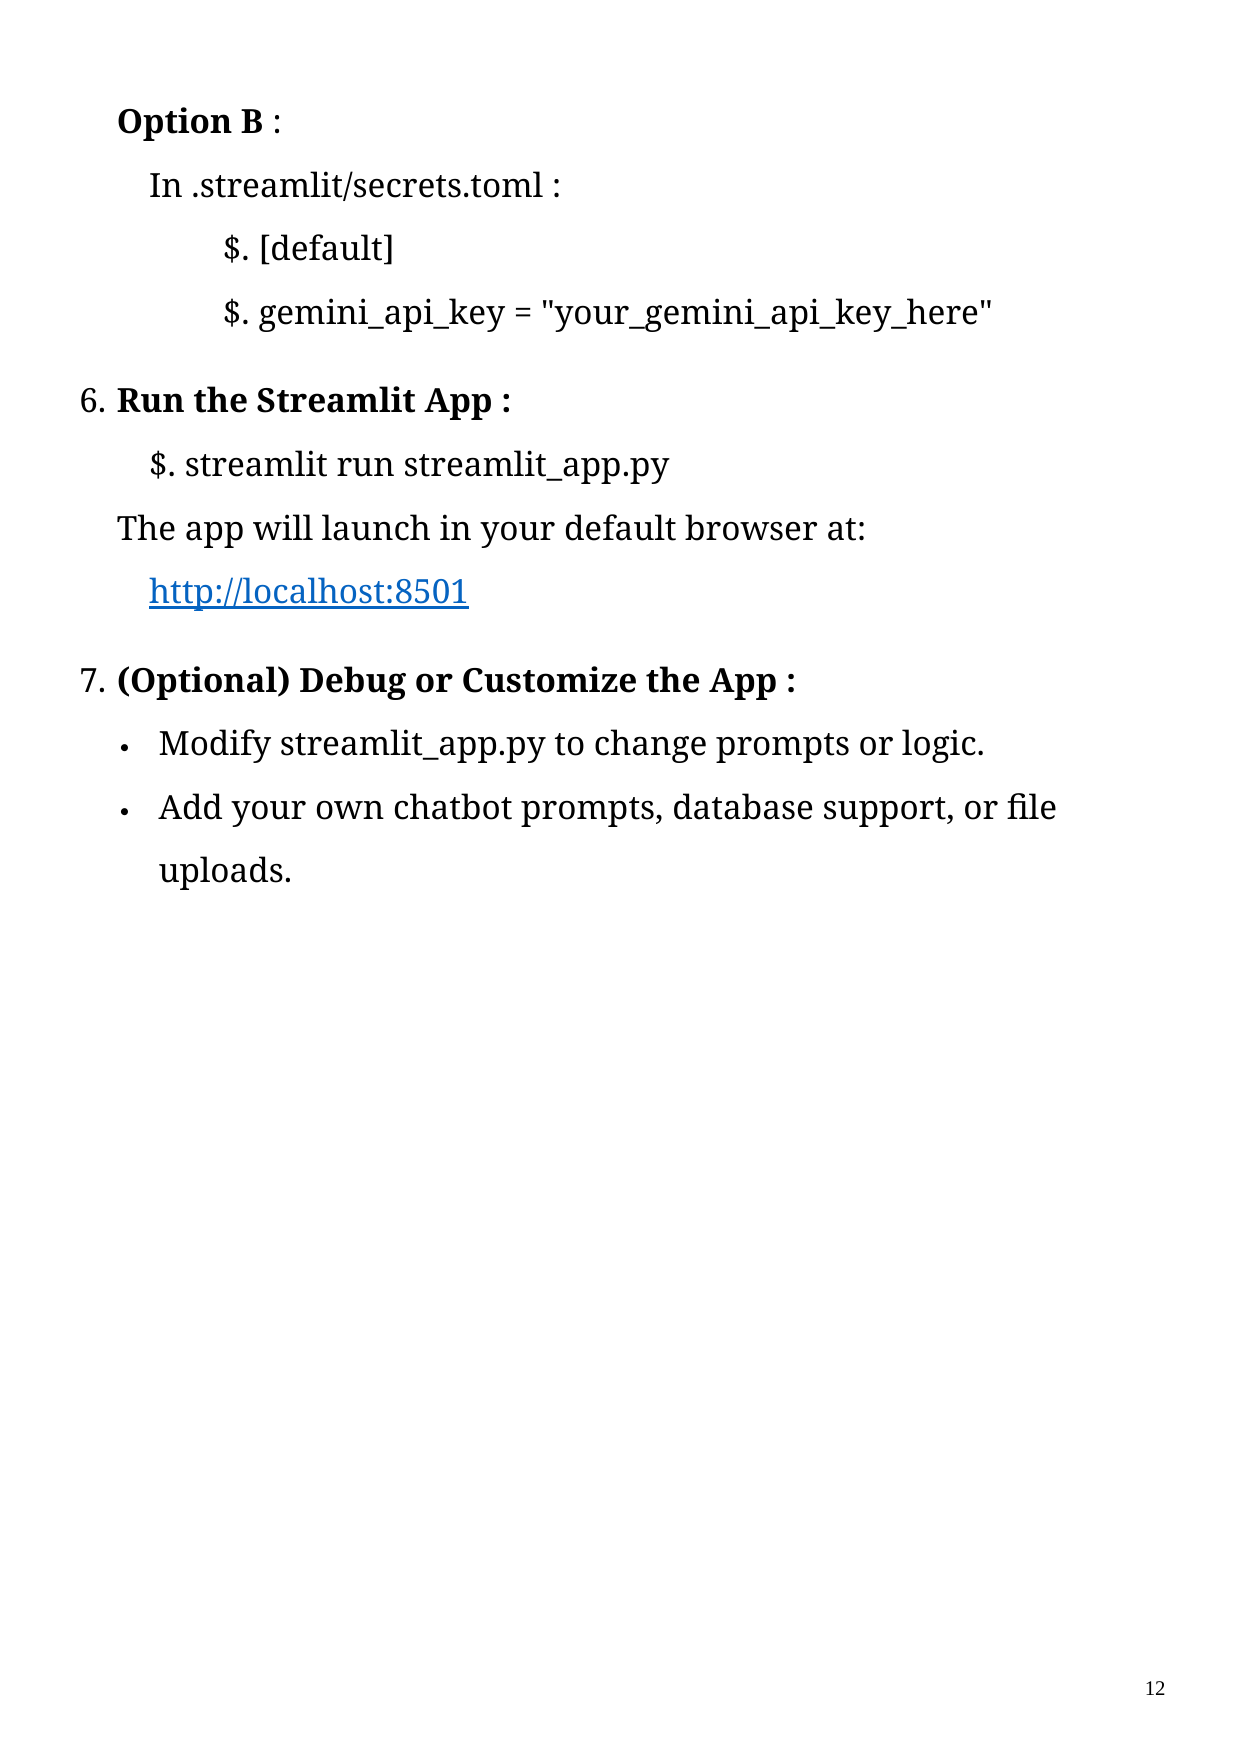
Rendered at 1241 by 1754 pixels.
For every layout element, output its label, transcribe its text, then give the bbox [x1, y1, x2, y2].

list Add your own chatbot prompts, database support, or file uploads. [121, 783, 1165, 892]
list Modify streamlit_app.py to change prompts or logic. [121, 720, 1165, 765]
list Run the Streamlit App : $. streamlit run streamlit_app.py The app will launch in your default browser at: http://localhost:8501 [79, 377, 1165, 647]
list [79, 98, 1165, 368]
list (Optional) Debug or Customize the App : [79, 656, 1165, 702]
